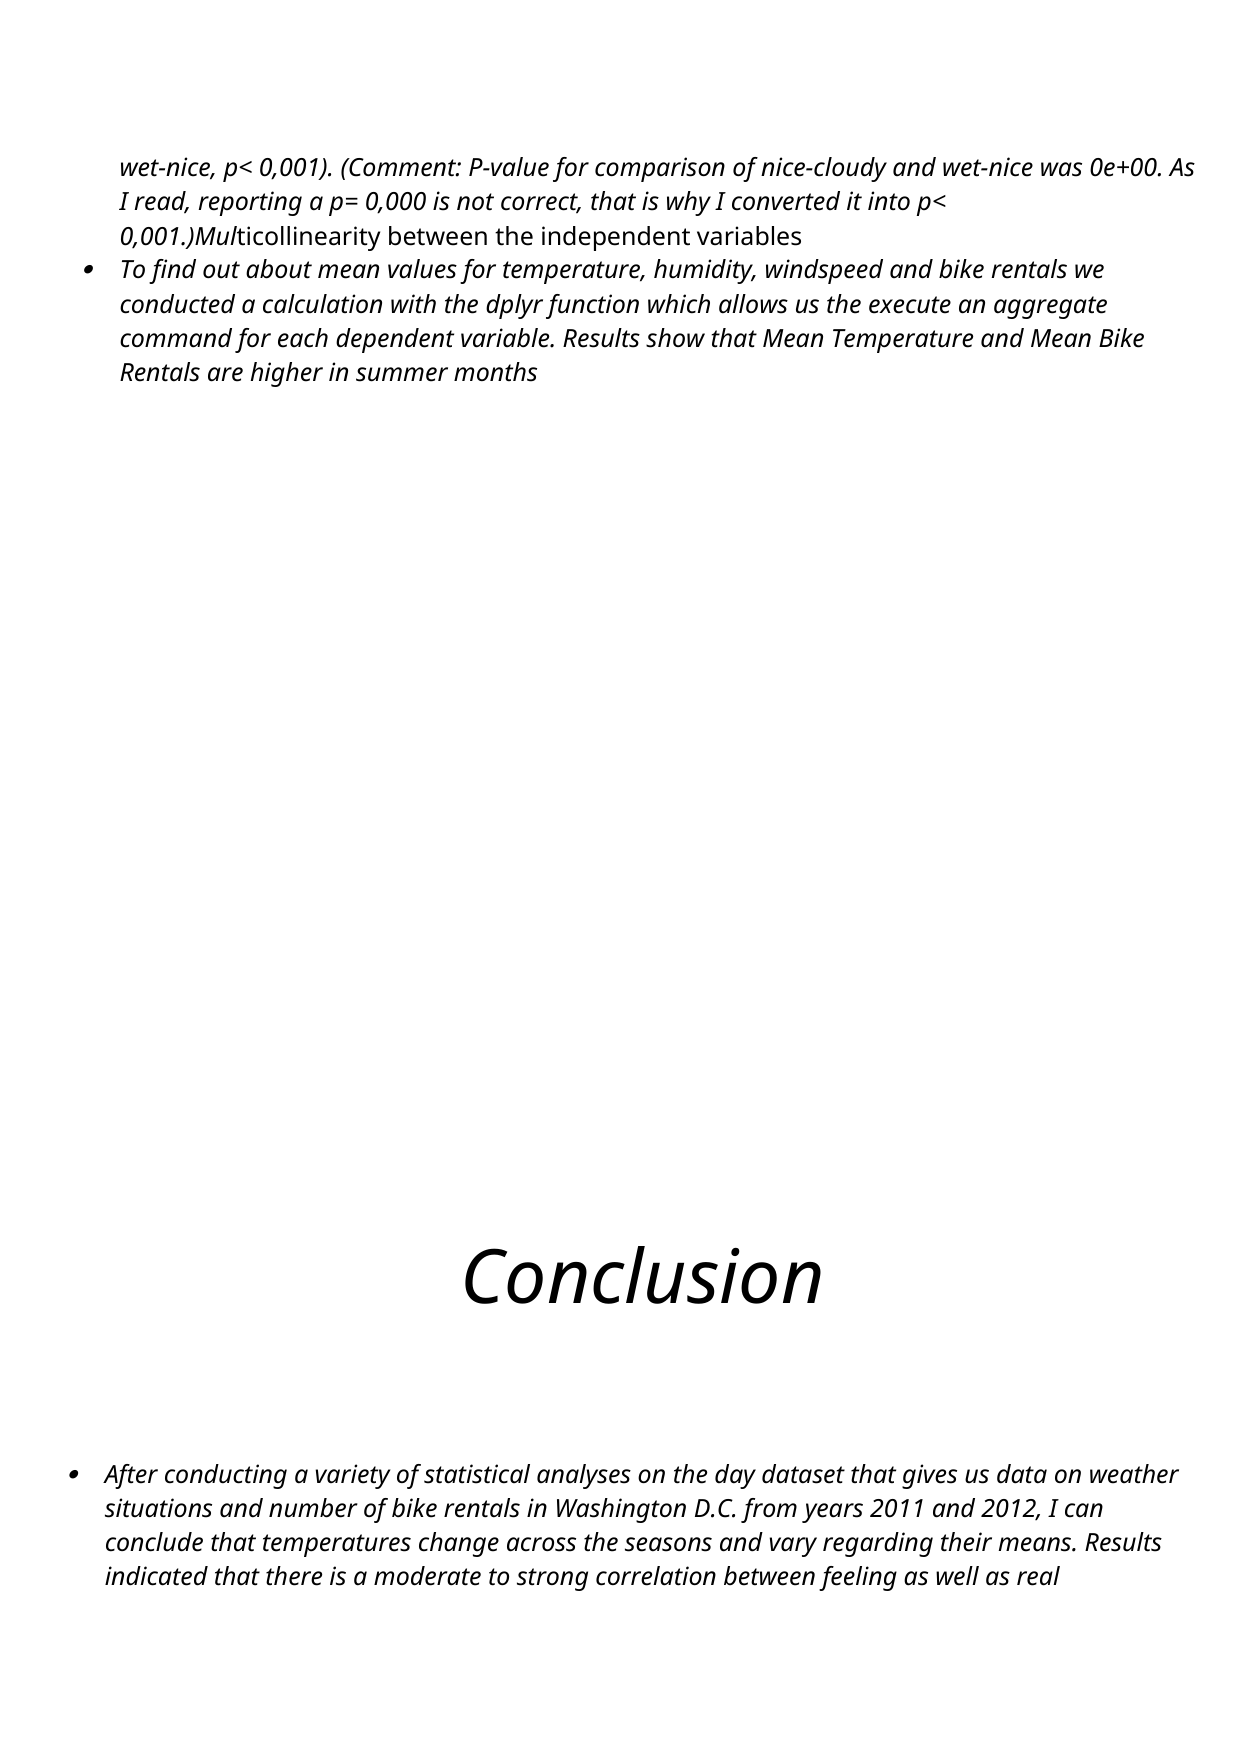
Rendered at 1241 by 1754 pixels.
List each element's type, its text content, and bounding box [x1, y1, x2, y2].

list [82, 150, 1196, 252]
text Conclusion [89, 1223, 1196, 1326]
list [67, 1457, 1196, 1593]
list To find out about mean values for temperature, humidity, windspeed and bike rentals we conducted a calculation with the dplyr function which allows us the execute an aggregate command for each dependent variable. Results show that Mean Temperature and Mean Bike Rentals are higher in summer months [82, 252, 1196, 388]
